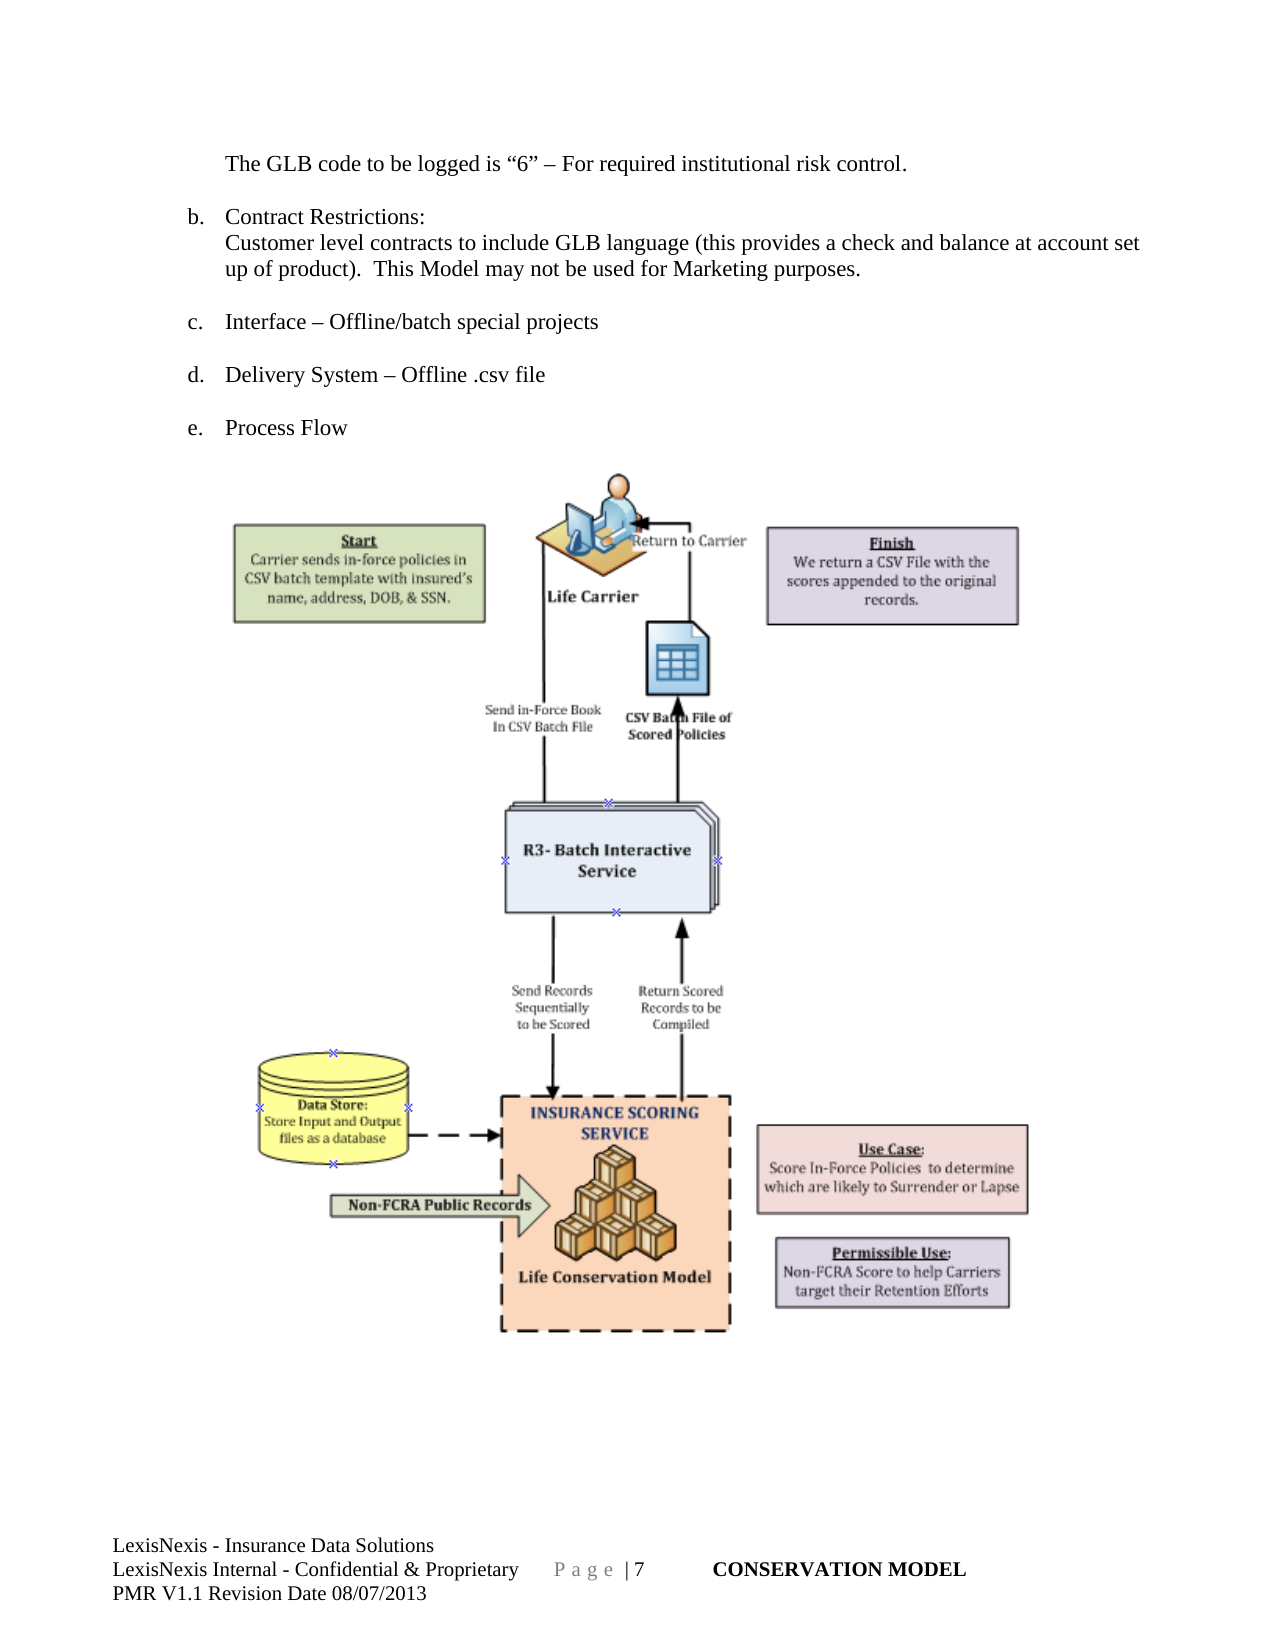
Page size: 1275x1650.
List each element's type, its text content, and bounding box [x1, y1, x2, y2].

list Process Flow [187, 413, 1162, 440]
list Delivery System – Offline .csv file [187, 361, 1162, 387]
list Contract Restrictions: [187, 203, 1162, 229]
text Customer level contracts to include GLB language (this provides a check and balance at account set up of product). This Model may not be used for Marketing purposes. [225, 229, 1162, 282]
list Interface – Offline/batch special projects [187, 308, 1162, 334]
list The GLB code to be logged is “6” – For required institutional risk control. [225, 150, 1162, 176]
picture [225, 466, 1035, 1342]
